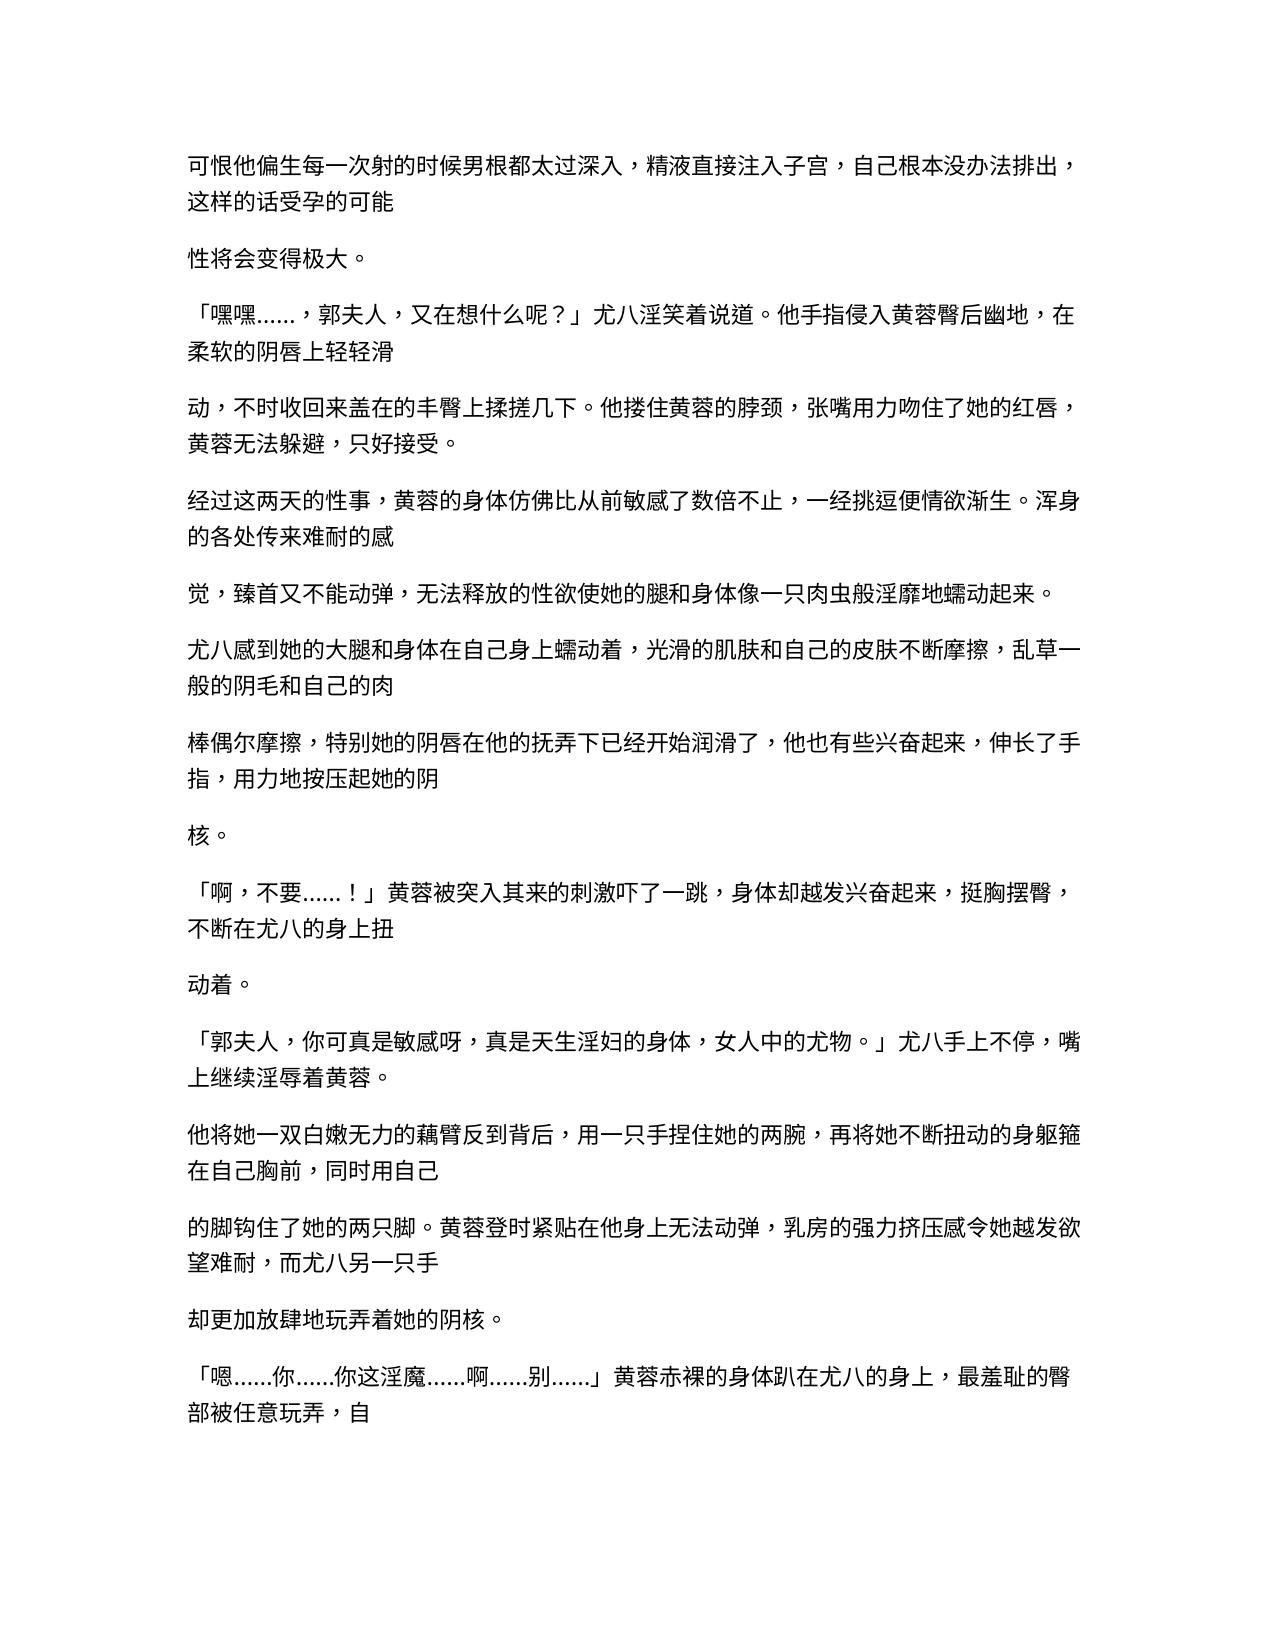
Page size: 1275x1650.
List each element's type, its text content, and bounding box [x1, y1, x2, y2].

text 尤八感到她的大腿和身体在自己身上蠕动着，光滑的肌肤和自己的皮肤不断摩擦，乱草一般的阴毛和自己的肉 [187, 634, 1087, 702]
text 核。 [187, 820, 1087, 851]
text 的脚钩住了她的两只脚。黄蓉登时紧贴在他身上无法动弹，乳房的强力挤压感令她越发欲望难耐，而尤八另一只手 [187, 1211, 1087, 1279]
text 觉，臻首又不能动弹，无法释放的性欲使她的腿和身体像一只肉虫般淫靡地蠕动起来。 [187, 578, 1087, 609]
text 「啊，不要……！」黄蓉被突入其来的刺激吓了一跳，身体却越发兴奋起来，挺胸摆臀，不断在尤八的身上扭 [187, 877, 1087, 944]
text 「嘿嘿……，郭夫人，又在想什么呢？」尤八淫笑着说道。他手指侵入黄蓉臀后幽地，在柔软的阴唇上轻轻滑 [187, 299, 1087, 367]
text 可恨他偏生每一次射的时候男根都太过深入，精液直接注入子宫，自己根本没办法排出，这样的话受孕的可能 [187, 150, 1087, 217]
text 却更加放肆地玩弄着她的阴核。 [187, 1304, 1087, 1335]
text 动，不时收回来盖在的丰臀上揉搓几下。他搂住黄蓉的脖颈，张嘴用力吻住了她的红唇，黄蓉无法躲避，只好接受。 [187, 392, 1087, 459]
text 棒偶尔摩擦，特别她的阴唇在他的抚弄下已经开始润滑了，他也有些兴奋起来，伸长了手指，用力地按压起她的阴 [187, 727, 1087, 794]
text 经过这两天的性事，黄蓉的身体仿佛比从前敏感了数倍不止，一经挑逗便情欲渐生。浑身的各处传来难耐的感 [187, 485, 1087, 552]
text 他将她一双白嫩无力的藕臂反到背后，用一只手捏住她的两腕，再将她不断扭动的身躯箍在自己胸前，同时用自己 [187, 1119, 1087, 1186]
text 「郭夫人，你可真是敏感呀，真是天生淫妇的身体，女人中的尤物。」尤八手上不停，嘴上继续淫辱着黄蓉。 [187, 1026, 1087, 1093]
text 动着。 [187, 969, 1087, 1001]
text 「嗯……你……你这淫魔……啊……别……」黄蓉赤裸的身体趴在尤八的身上，最羞耻的臀部被任意玩弄，自 [187, 1361, 1087, 1428]
text 性将会变得极大。 [187, 243, 1087, 274]
